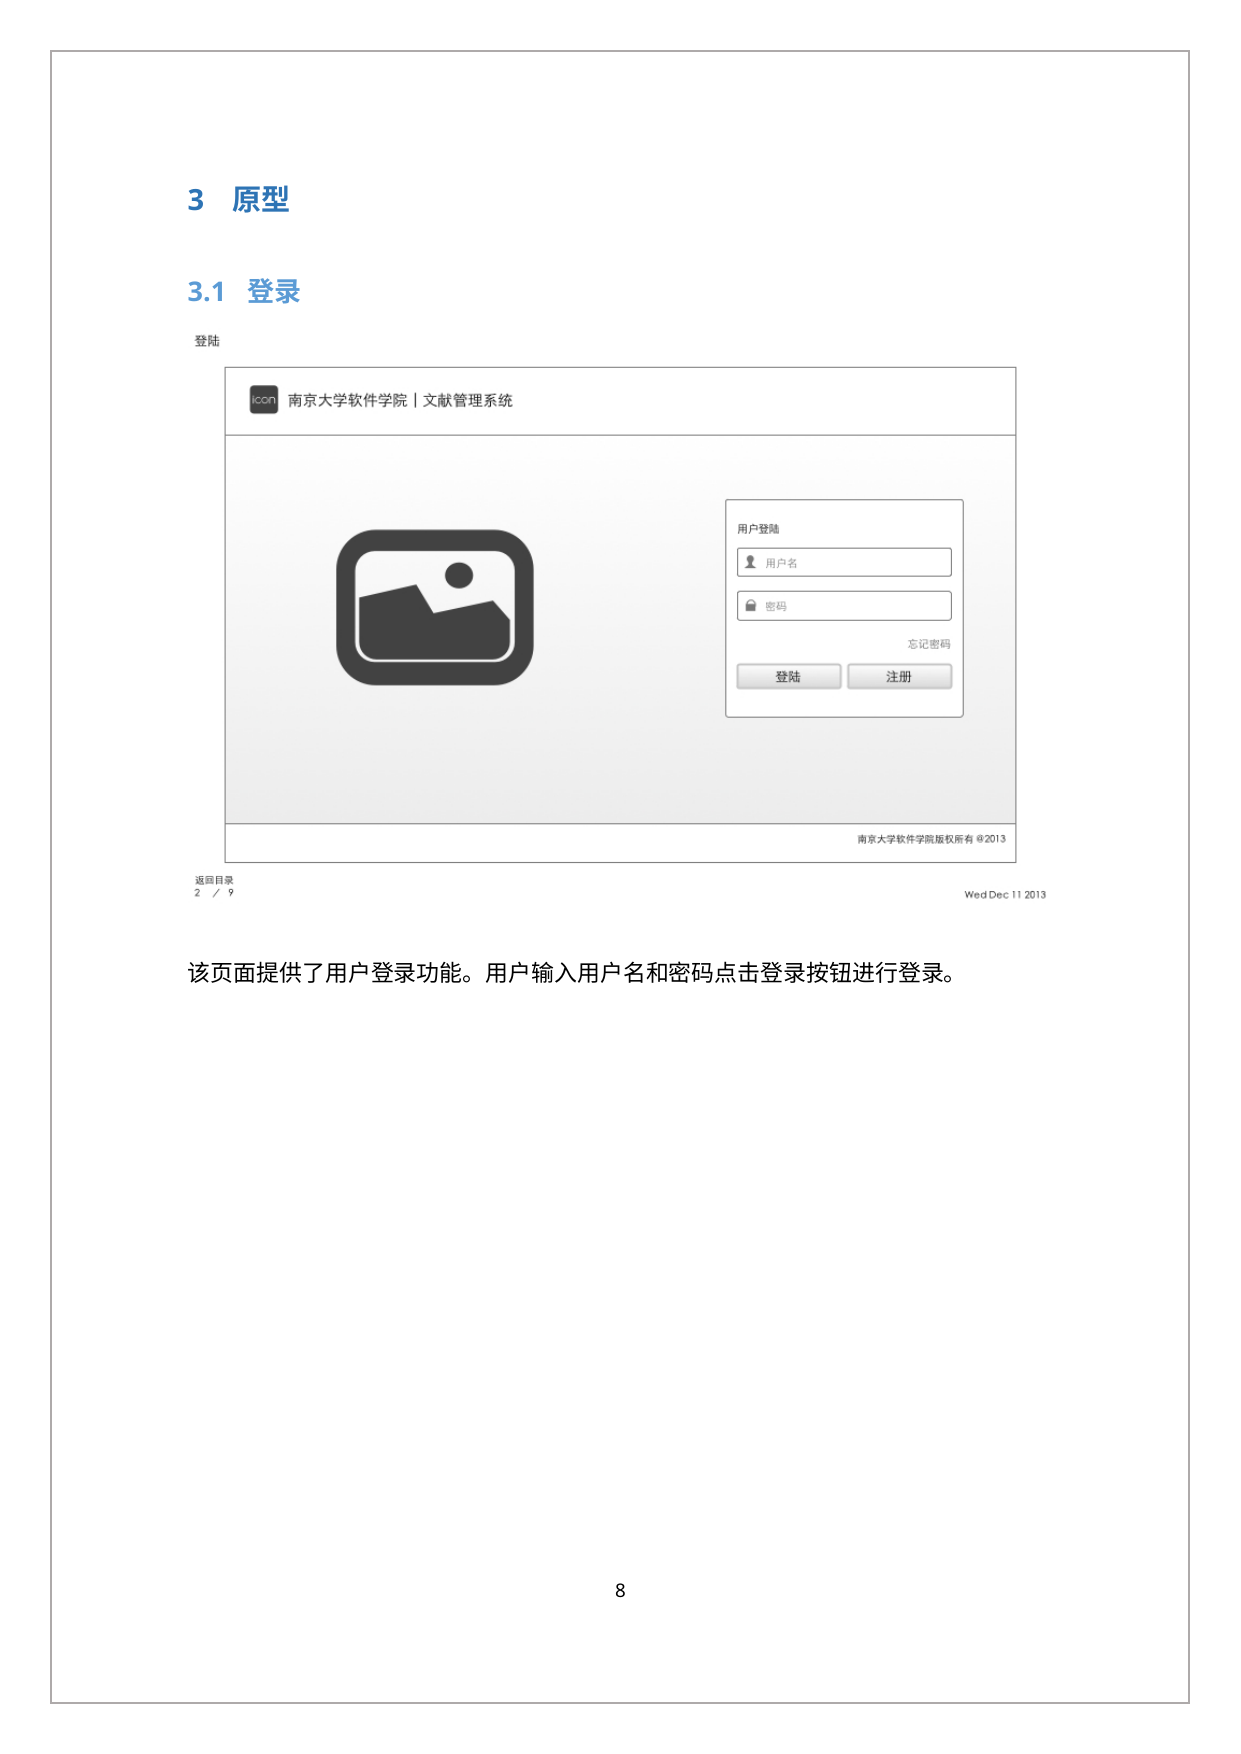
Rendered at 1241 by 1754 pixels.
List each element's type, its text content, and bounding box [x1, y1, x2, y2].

picture [187, 328, 1053, 904]
text 该页面提供了用户登录功能。用户输入用户名和密码点击登录按钮进行登录。 [187, 938, 1053, 1003]
subtitle 原型 [187, 165, 1053, 230]
subtitle 登录 [187, 257, 1053, 322]
